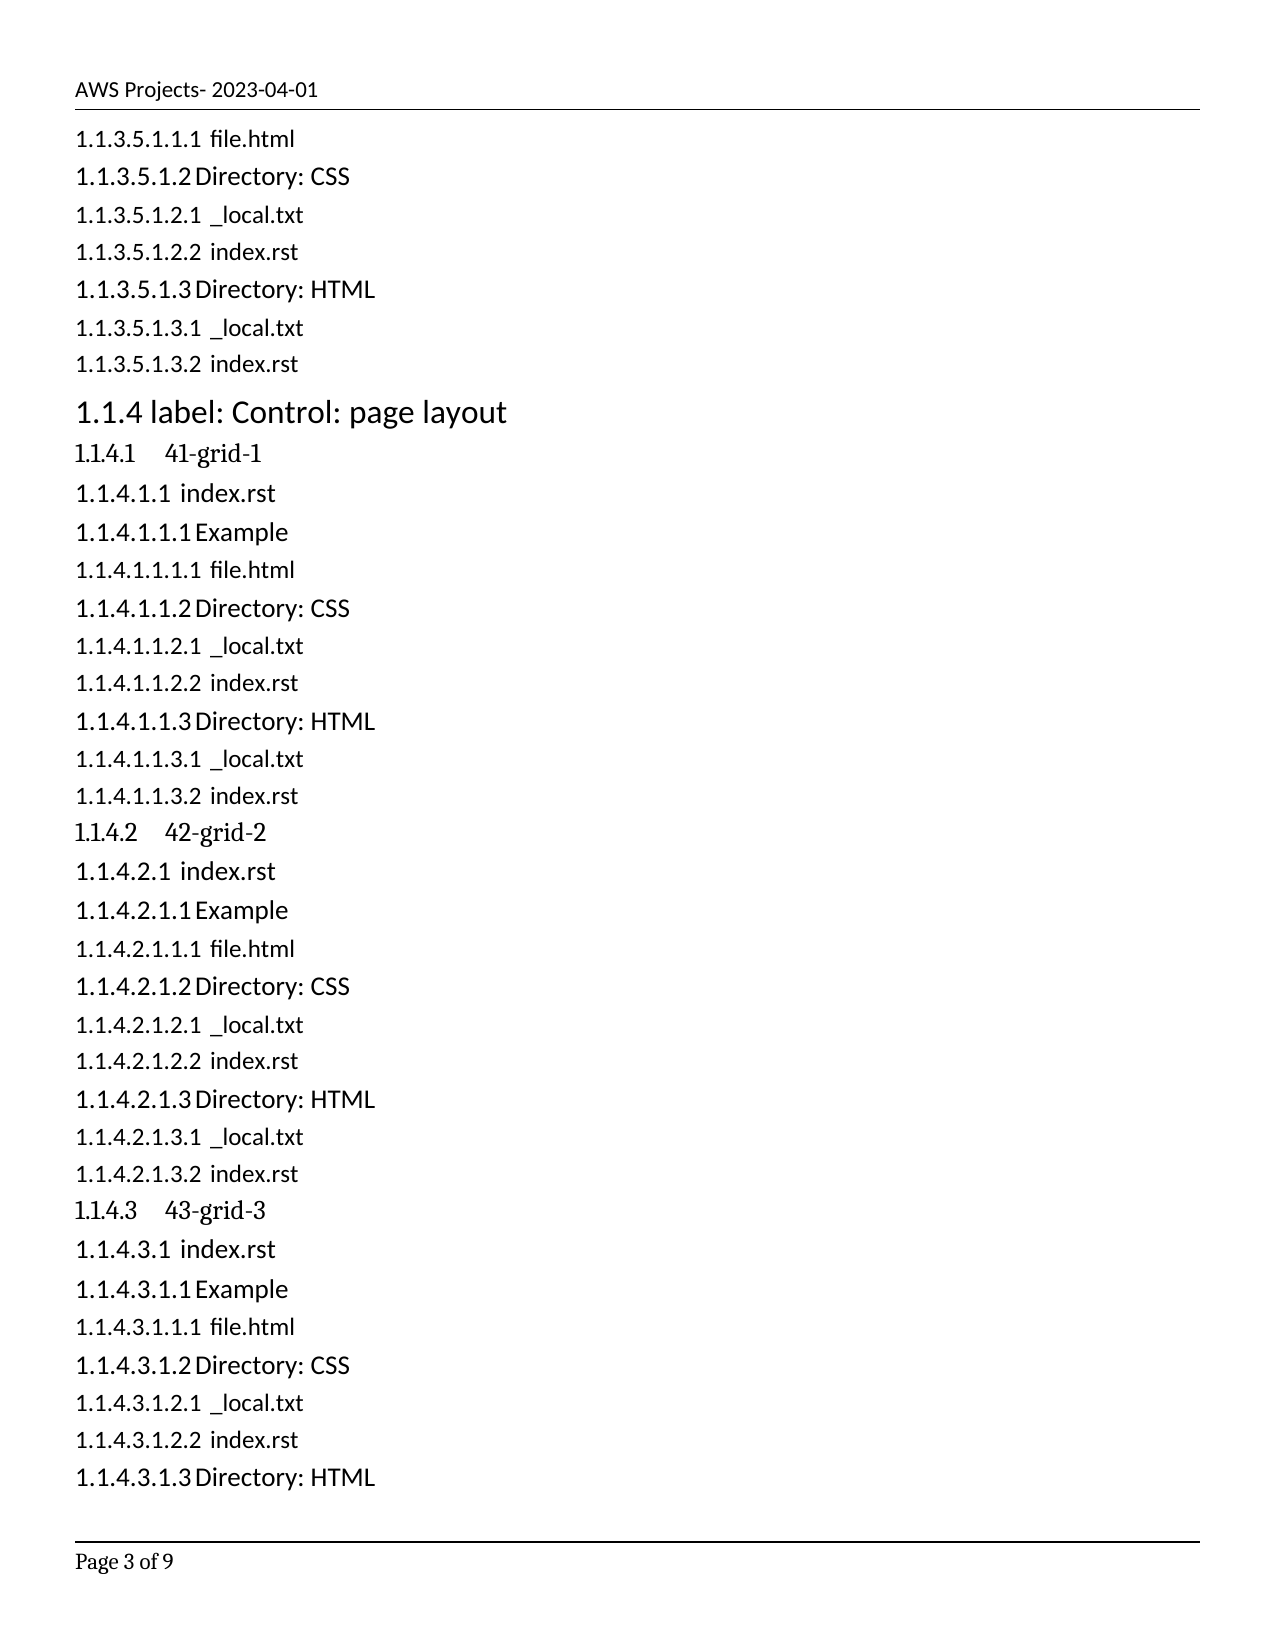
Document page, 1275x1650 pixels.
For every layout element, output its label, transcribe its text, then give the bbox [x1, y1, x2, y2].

subtitle _local.txt [75, 743, 1200, 774]
subtitle Directory: HTML [75, 704, 1200, 737]
subtitle file.html [75, 933, 1200, 963]
subtitle _local.txt [75, 1009, 1200, 1039]
subtitle index.rst [75, 780, 1200, 811]
subtitle index.rst [75, 236, 1200, 266]
subtitle index.rst [75, 667, 1200, 698]
subtitle index.rst [75, 854, 1200, 887]
subtitle file.html [75, 554, 1200, 585]
subtitle 42-grid-2 [75, 817, 1200, 848]
subtitle 43-grid-3 [75, 1195, 1200, 1226]
subtitle 41-grid-1 [75, 438, 1200, 469]
subtitle Directory: HTML [75, 1082, 1200, 1115]
subtitle index.rst [75, 1046, 1200, 1076]
subtitle Directory: CSS [75, 969, 1200, 1002]
subtitle _local.txt [75, 630, 1200, 661]
subtitle Example [75, 1272, 1200, 1305]
subtitle index.rst [75, 1232, 1200, 1266]
subtitle file.html [75, 1311, 1200, 1342]
subtitle index.rst [75, 348, 1200, 379]
subtitle Directory: CSS [75, 1348, 1200, 1381]
subtitle Directory: CSS [75, 159, 1200, 193]
subtitle Example [75, 515, 1200, 548]
subtitle index.rst [75, 1158, 1200, 1189]
subtitle _local.txt [75, 312, 1200, 342]
subtitle label: Control: page layout [75, 391, 1200, 432]
subtitle Directory: HTML [75, 1461, 1200, 1494]
subtitle _local.txt [75, 1387, 1200, 1418]
subtitle Directory: CSS [75, 591, 1200, 624]
subtitle Directory: HTML [75, 272, 1200, 305]
subtitle index.rst [75, 1424, 1200, 1454]
subtitle Example [75, 893, 1200, 926]
subtitle index.rst [75, 476, 1200, 509]
subtitle _local.txt [75, 199, 1200, 229]
subtitle _local.txt [75, 1122, 1200, 1152]
subtitle file.html [75, 123, 1200, 153]
